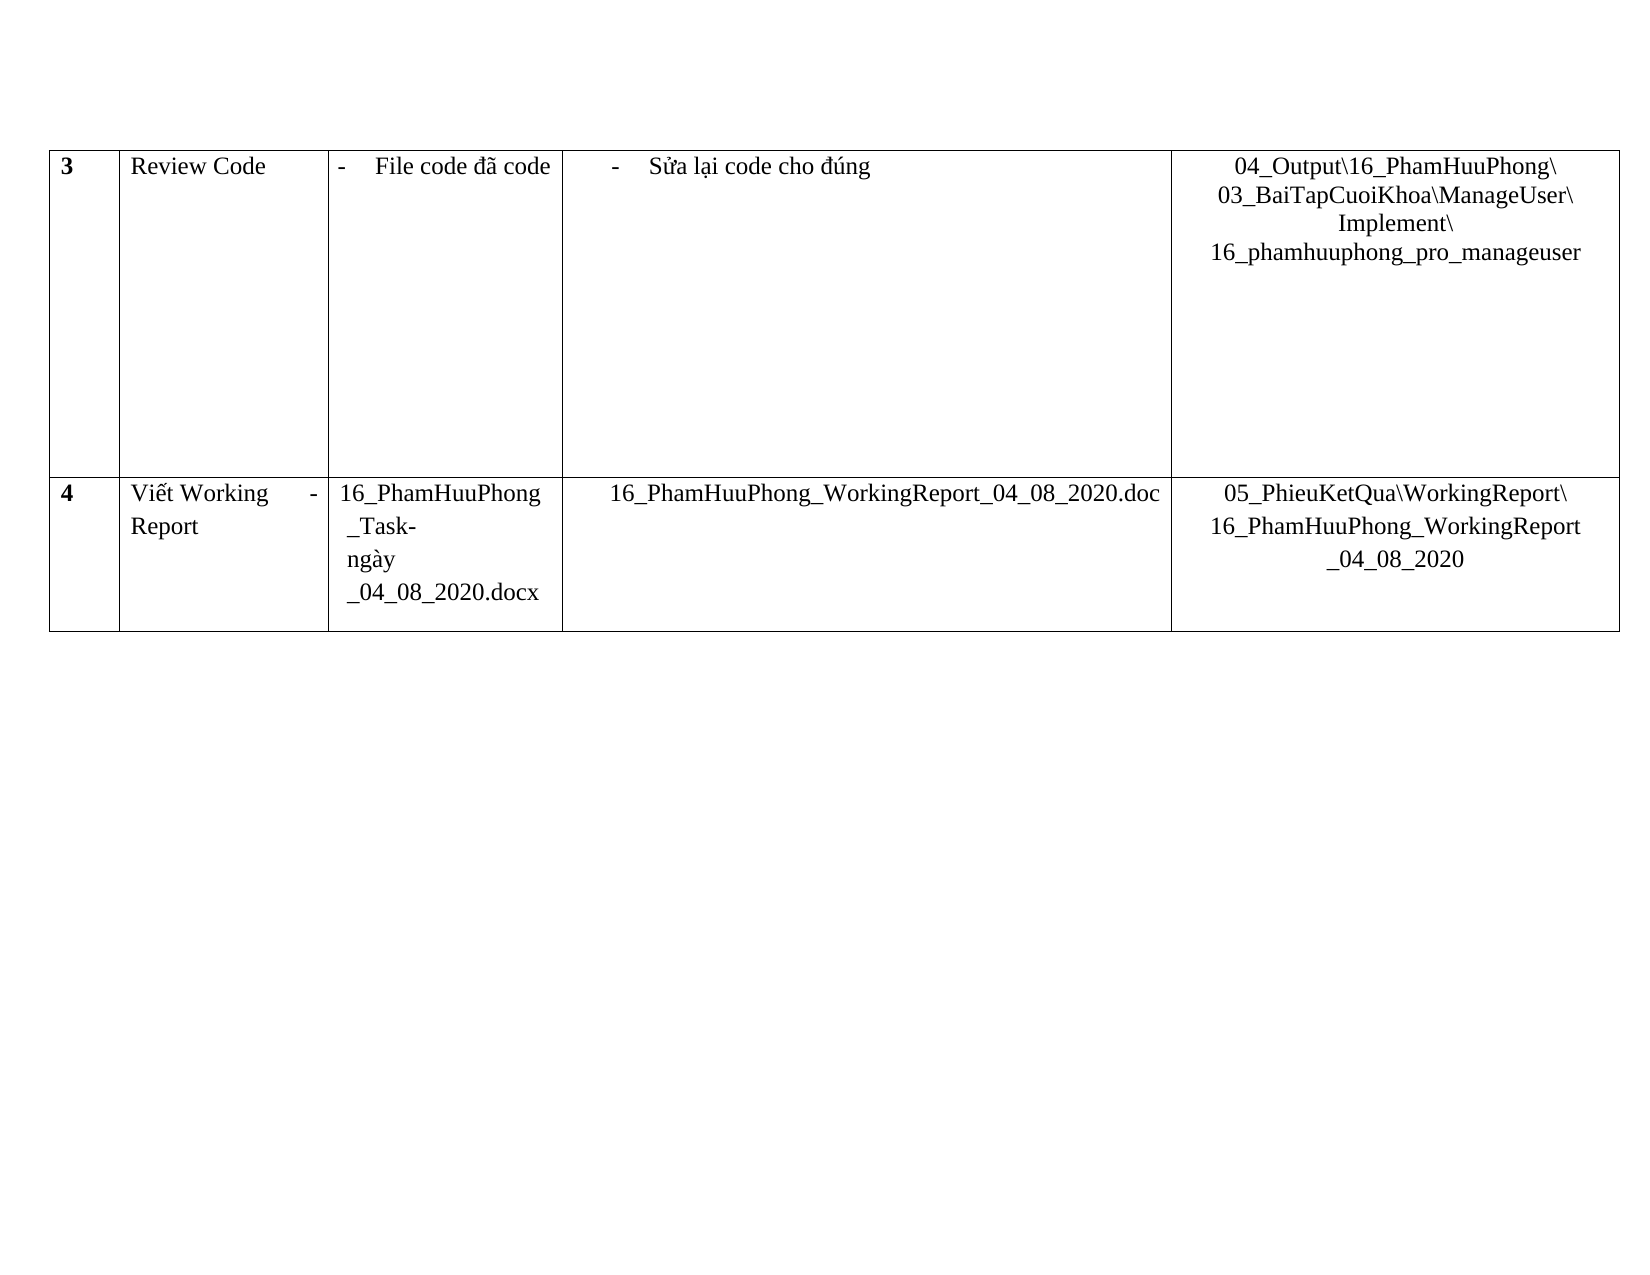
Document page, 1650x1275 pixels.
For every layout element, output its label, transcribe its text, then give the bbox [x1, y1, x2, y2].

table_cell 16_PhamHuuPhong_WorkingReport_04_08_2020.doc [563, 478, 1171, 631]
table_cell 16_PhamHuuPhong_Task-ngày_04_08_2020.docx [329, 478, 562, 631]
table_cell Sửa lại code cho đúng [563, 151, 1171, 477]
table_cell Viết Working Report [120, 478, 328, 631]
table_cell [1172, 151, 1619, 477]
table_cell 3 [50, 151, 119, 477]
table_cell Review Code [120, 151, 328, 477]
table_cell File code đã code [329, 151, 562, 477]
table_cell 4 [50, 478, 119, 631]
table_cell 05_PhieuKetQua\WorkingReport\16_PhamHuuPhong_WorkingReport_04_08_2020 [1172, 478, 1619, 631]
